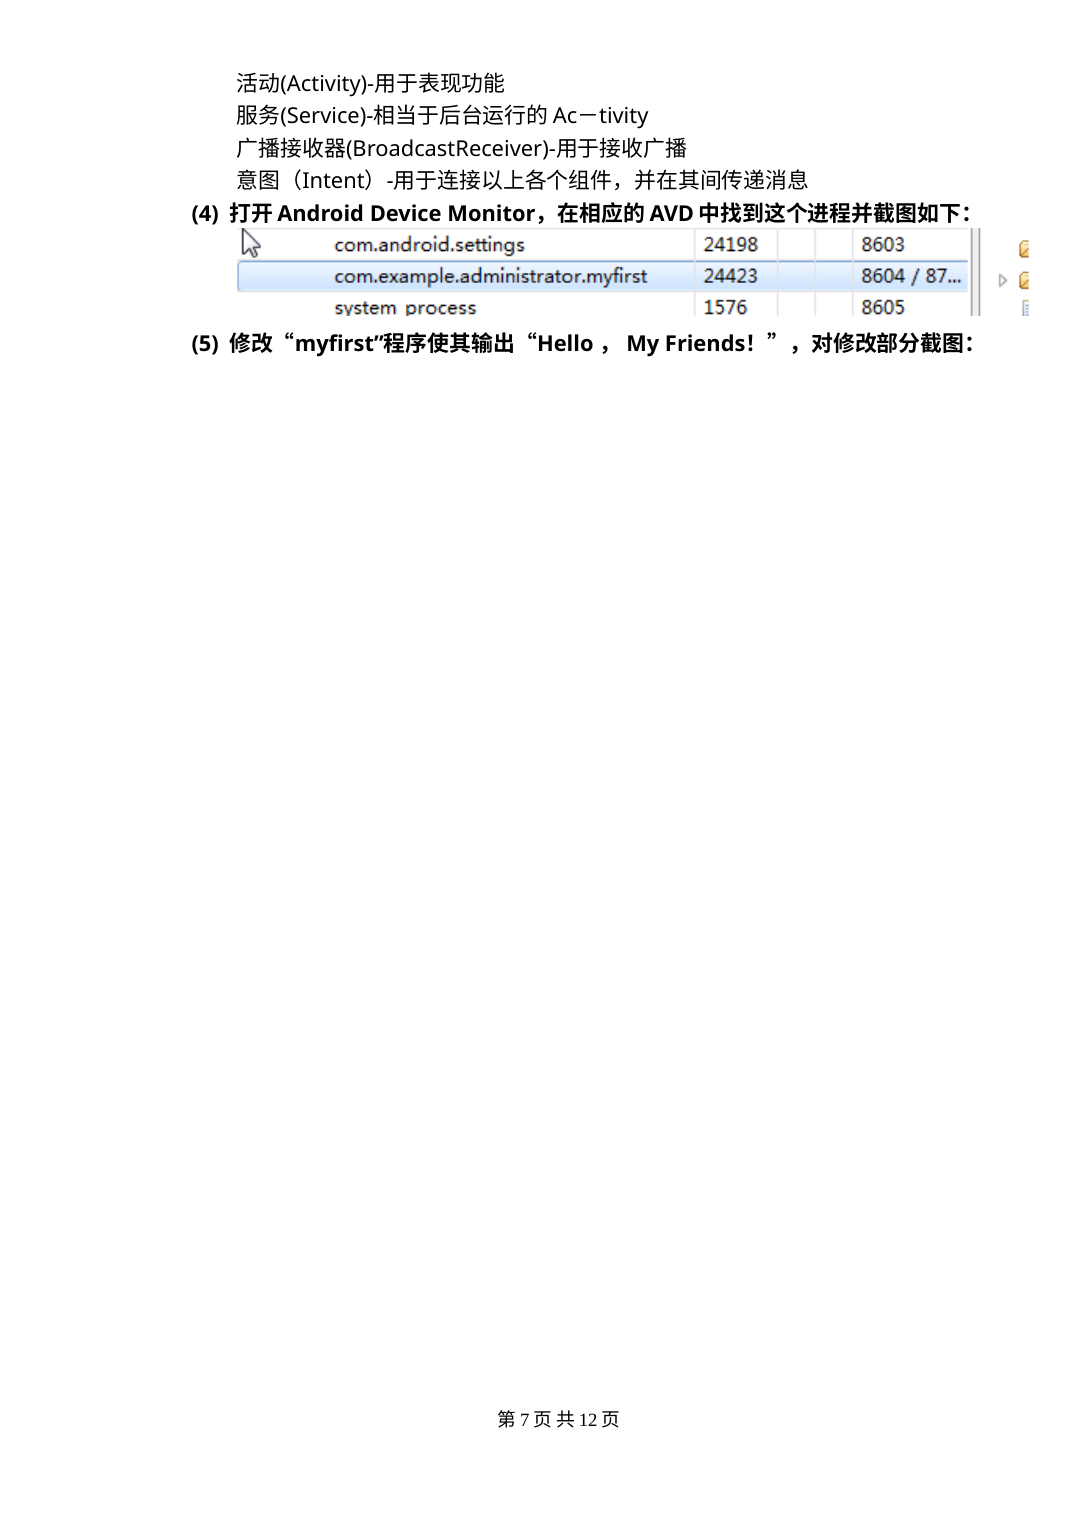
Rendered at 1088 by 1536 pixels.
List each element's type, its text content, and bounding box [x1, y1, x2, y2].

list 打开Android Device Monitor，在相应的AVD中找到这个进程并截图如下： [191, 196, 969, 228]
text 服务(Service)-相当于后台运行的Ac－tivity [236, 98, 969, 131]
text 活动(Activity)-用于表现功能 [236, 66, 969, 98]
list 修改“myfirst”程序使其输出“Hello ， My Friends！”，对修改部分截图： [191, 326, 969, 358]
text 广播接收器(BroadcastReceiver)-用于接收广播 [236, 131, 969, 163]
text 意图（Intent）-用于连接以上各个组件，并在其间传递消息 [236, 163, 969, 196]
picture [236, 228, 1029, 316]
